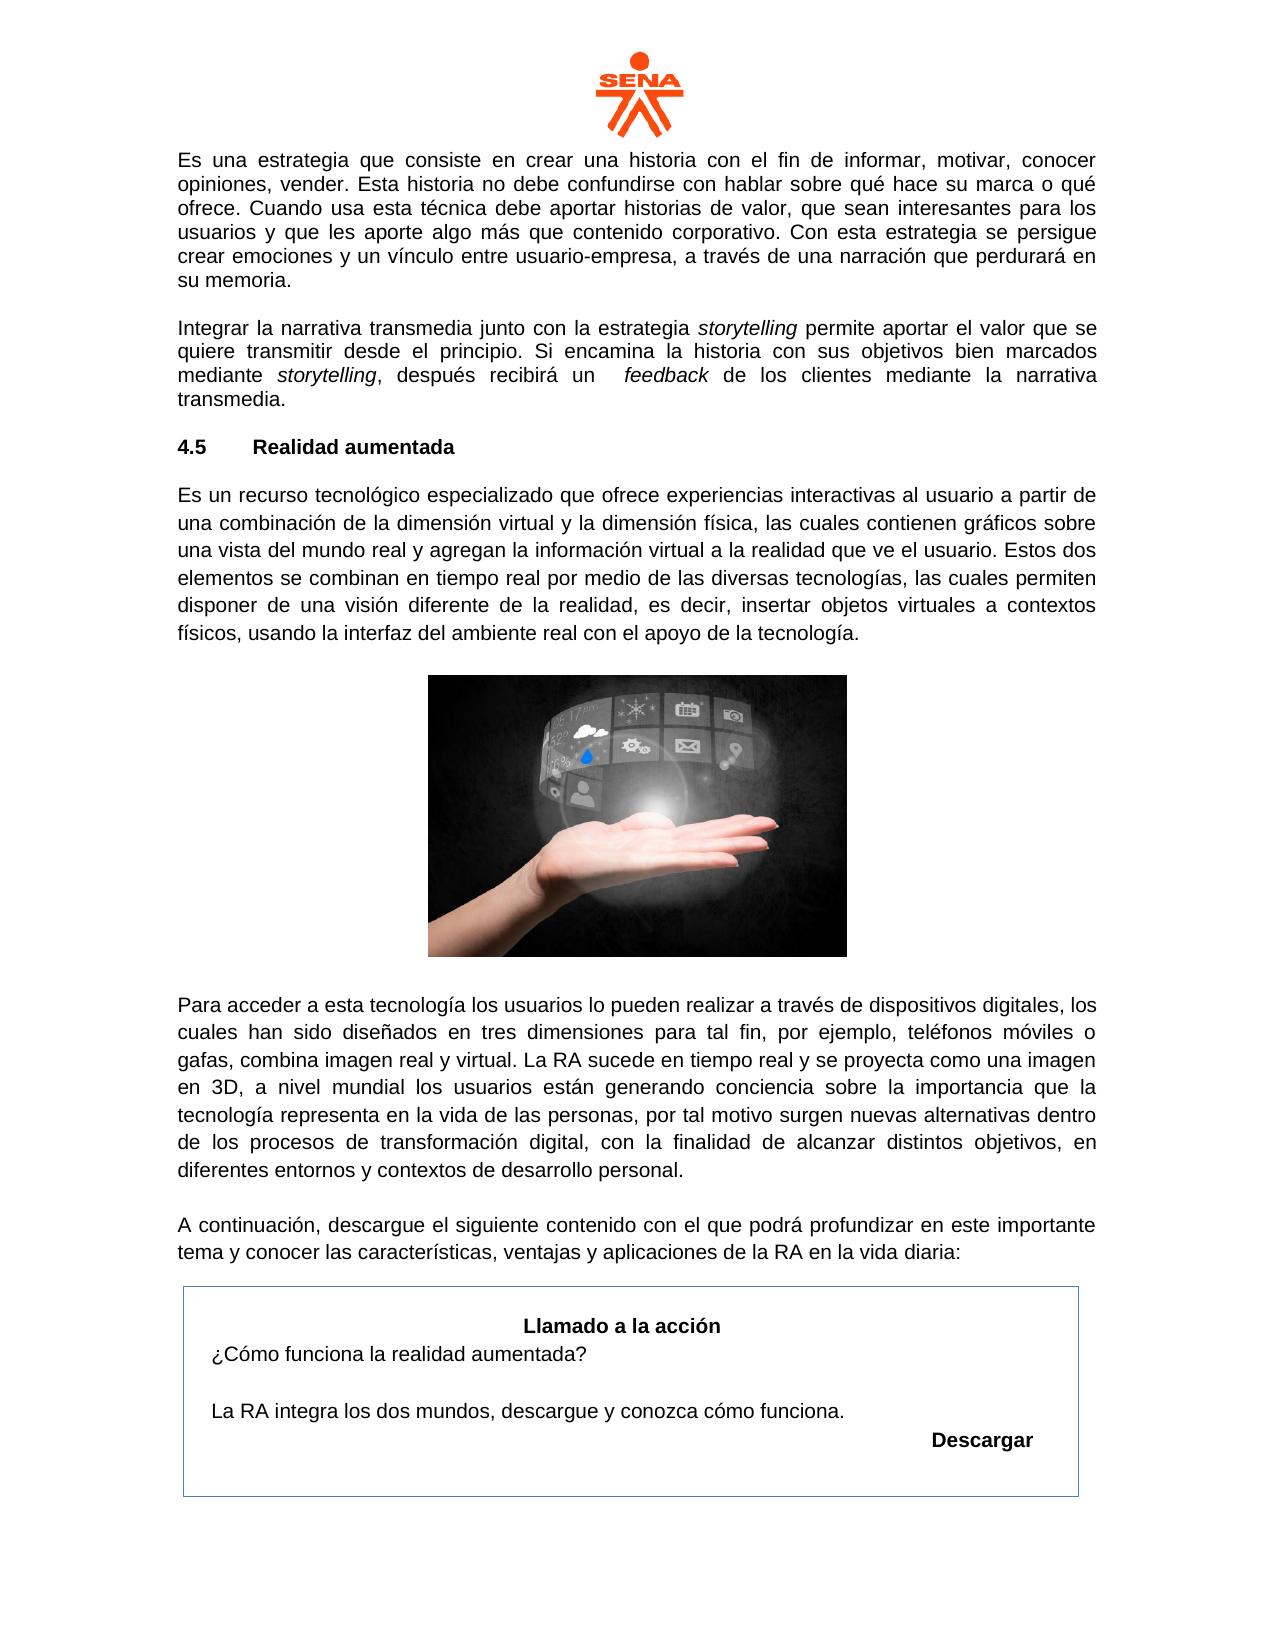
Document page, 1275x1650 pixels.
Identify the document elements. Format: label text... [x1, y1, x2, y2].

text Integrar la narrativa transmedia junto con la estrategia storytelling permite aportar el valor que se quiere transmitir desde el principio. Si encamina la historia con sus objetivos bien marcados mediante storytelling, después recibirá un feedback de los clientes mediante la narrativa transmedia. [177, 315, 1098, 411]
text Para acceder a esta tecnología los usuarios lo pueden realizar a través de dispositivos digitales, los cuales han sido diseñados en tres dimensiones para tal fin, por ejemplo, teléfonos móviles o gafas, combina imagen real y virtual. La RA sucede en tiempo real y se proyecta como una imagen en 3D, a nivel mundial los usuarios están generando conciencia sobre la importancia que la tecnología representa en la vida de las personas, por tal motivo surgen nuevas alternativas dentro de los procesos de transformación digital, con la finalidad de alcanzar distintos objetivos, en diferentes entornos y contextos de desarrollo personal. [177, 993, 1098, 1182]
picture [428, 675, 847, 957]
text 4.5 Realidad aumentada [177, 435, 1098, 459]
text Es una estrategia que consiste en crear una historia con el fin de informar, motivar, conocer opiniones, vender. Esta historia no debe confundirse con hablar sobre qué hace su marca o qué ofrece. Cuando usa esta técnica debe aportar historias de valor, que sean interesantes para los usuarios y que les aporte algo más que contenido corporativo. Con esta estrategia se persigue crear emociones y un vínculo entre usuario-empresa, a través de una narración que perdurará en su memoria. [177, 148, 1098, 291]
text A continuación, descargue el siguiente contenido con el que podrá profundizar en este importante tema y conocer las características, ventajas y aplicaciones de la RA en la vida diaria: [177, 1213, 1098, 1264]
picture [585, 48, 690, 142]
text Es un recurso tecnológico especializado que ofrece experiencias interactivas al usuario a partir de una combinación de la dimensión virtual y la dimensión física, las cuales contienen gráficos sobre una vista del mundo real y agregan la información virtual a la realidad que ve el usuario. Estos dos elementos se combinan en tiempo real por medio de las diversas tecnologías, las cuales permiten disponer de una visión diferente de la realidad, es decir, insertar objetos virtuales a contextos físicos, usando la interfaz del ambiente real con el apoyo de la tecnología. [177, 483, 1098, 644]
